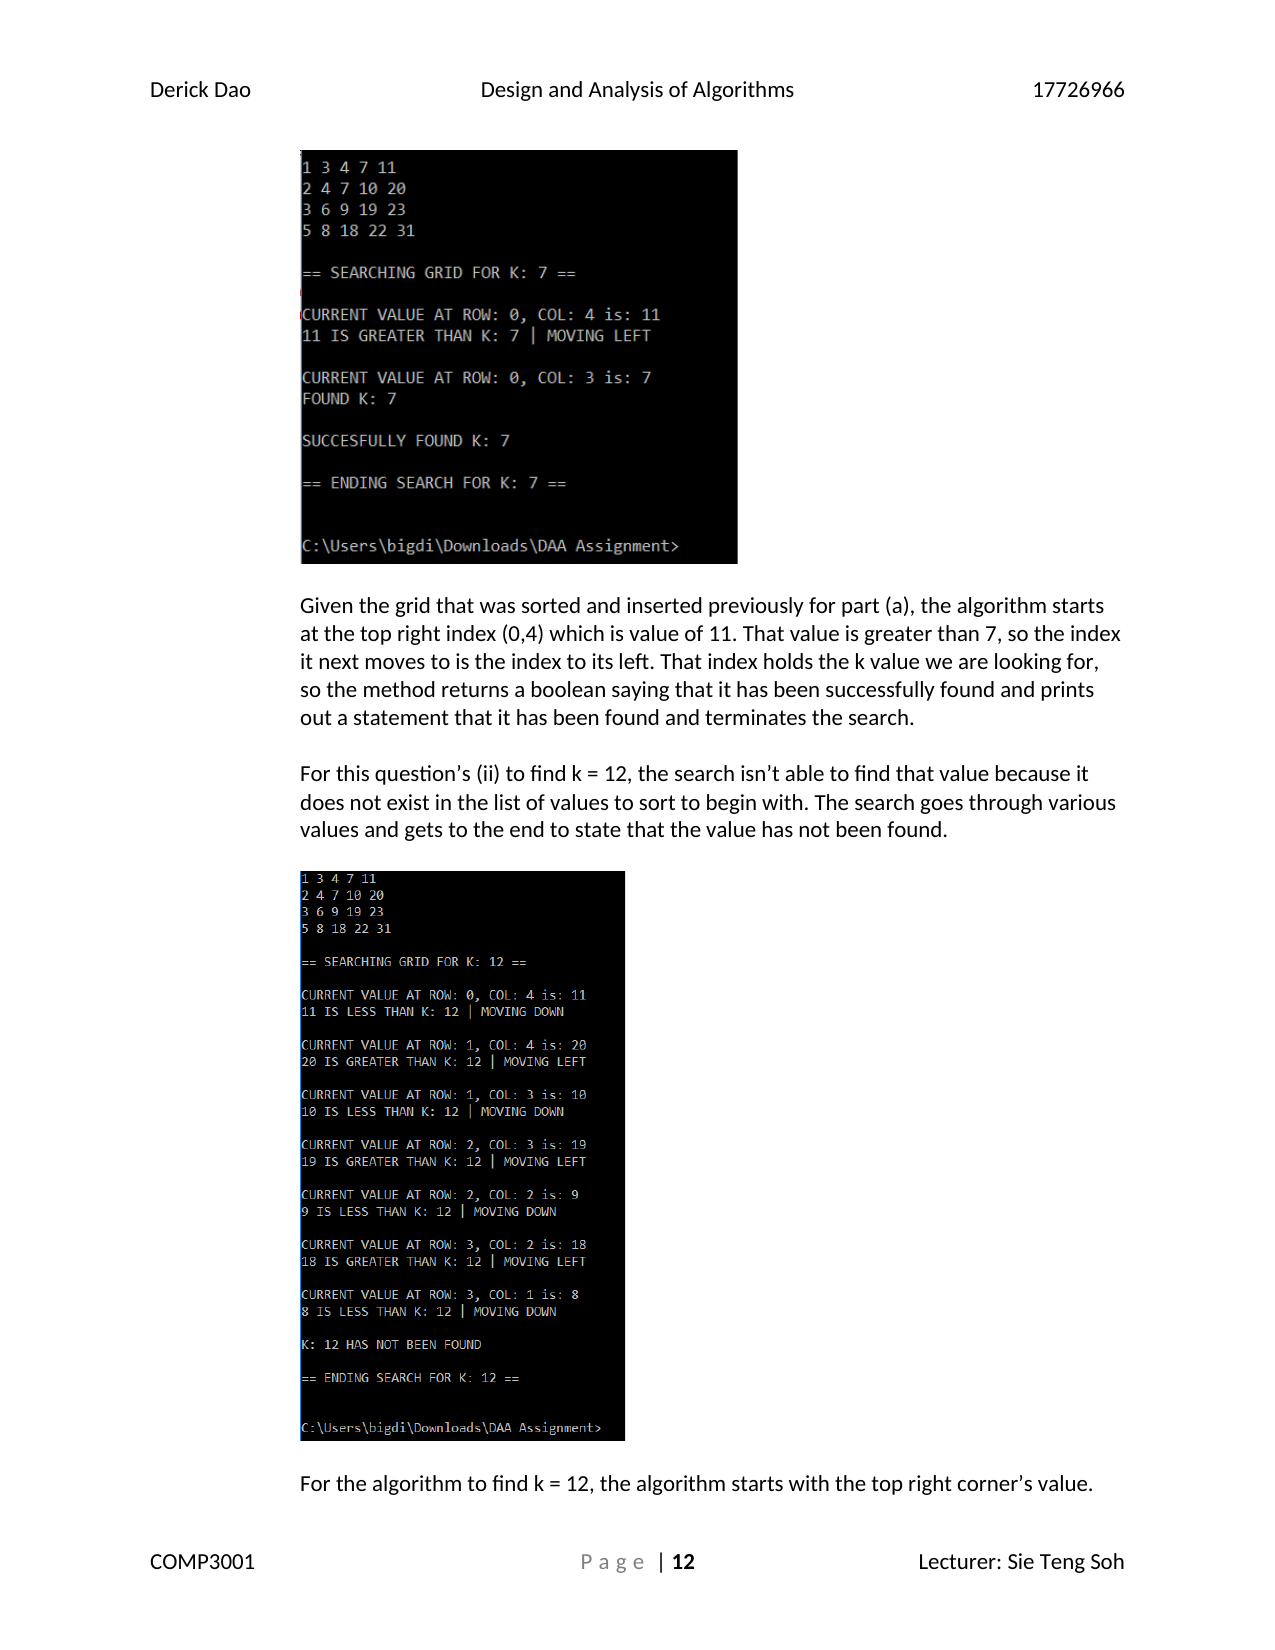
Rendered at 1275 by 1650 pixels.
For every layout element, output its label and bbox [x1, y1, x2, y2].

list [262, 150, 1125, 1497]
picture [300, 871, 625, 1441]
picture [300, 150, 738, 564]
